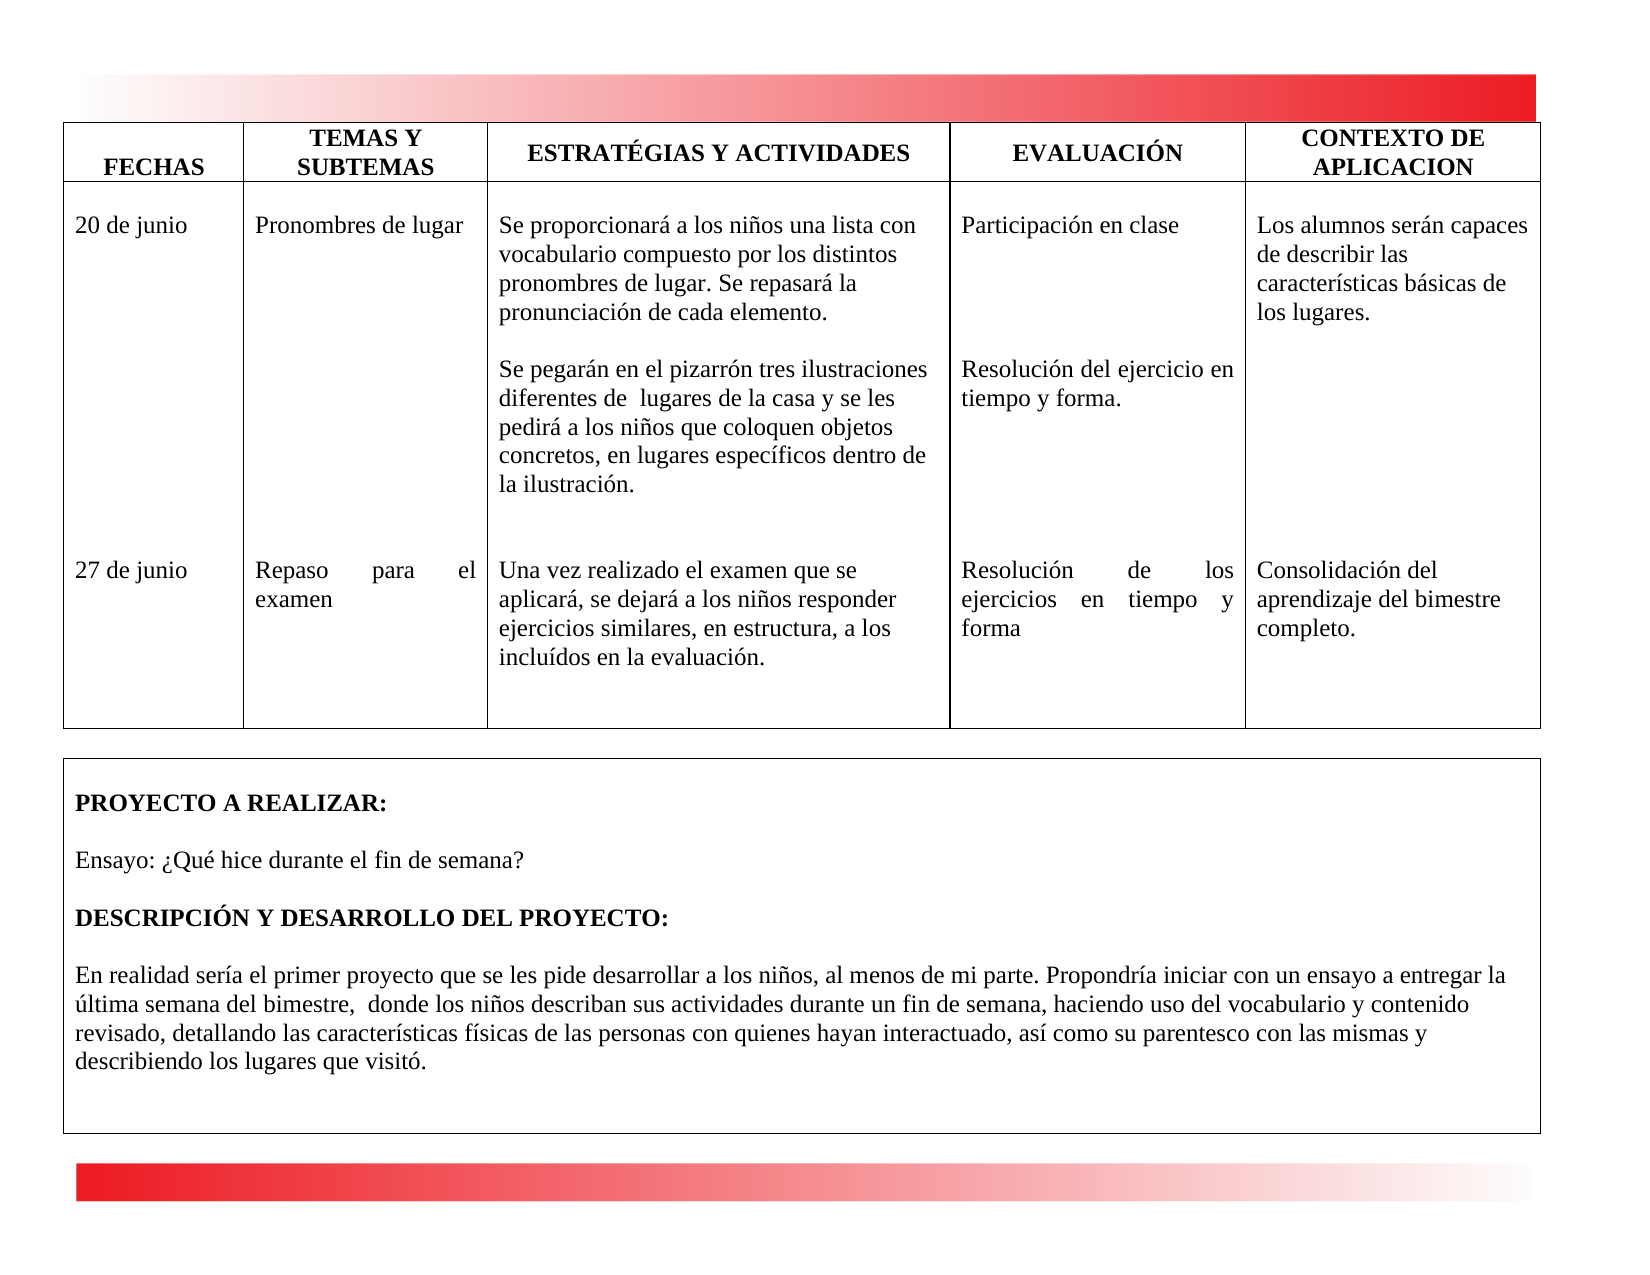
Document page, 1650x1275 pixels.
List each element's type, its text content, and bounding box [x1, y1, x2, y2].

table_header FECHAS [64, 123, 243, 181]
table_cell 20 de junio 27 de junio [64, 182, 243, 728]
table_header ESTRATÉGIAS Y ACTIVIDADES [488, 123, 949, 181]
table_header TEMAS Y SUBTEMAS [244, 123, 487, 181]
table_cell Pronombres de lugar Repaso para el examen [244, 182, 487, 728]
table_cell Se proporcionará a los niños una lista con vocabulario compuesto por los distintos pronombres de lugar. Se repasará la pronunciación de cada elemento. Se pegarán en el pizarrón tres ilustraciones diferentes de lugares de la casa y se les pedirá a los niños que coloquen objetos concretos, en lugares específicos dentro de la ilustración. Una vez realizado el examen que se aplicará, se dejará a los niños responder ejercicios similares, en estructura, a los incluídos en la evaluación. [488, 182, 949, 728]
table_header EVALUACIÓN [951, 123, 1245, 181]
table_header CONTEXTO DE APLICACION [1246, 123, 1540, 181]
table_cell Los alumnos serán capaces de describir las características básicas de los lugares. Consolidación del aprendizaje del bimestre completo. [1246, 182, 1540, 728]
table_cell Participación en clase Resolución del ejercicio en tiempo y forma. Resolución de los ejercicios en tiempo y forma [951, 182, 1245, 728]
table_header PROYECTO A REALIZAR: Ensayo: ¿Qué hice durante el fin de semana? DESCRIPCIÓN Y DESARROLLO DEL PROYECTO: En realidad sería el primer proyecto que se les pide desarrollar a los niños, al menos de mi parte. Propondría iniciar con un ensayo a entregar la última semana del bimestre, donde los niños describan sus actividades durante un fin de semana, haciendo uso del vocabulario y contenido revisado, detallando las características físicas de las personas con quienes hayan interactuado, así como su parentesco con las mismas y describiendo los lugares que visitó. [64, 759, 1540, 1133]
